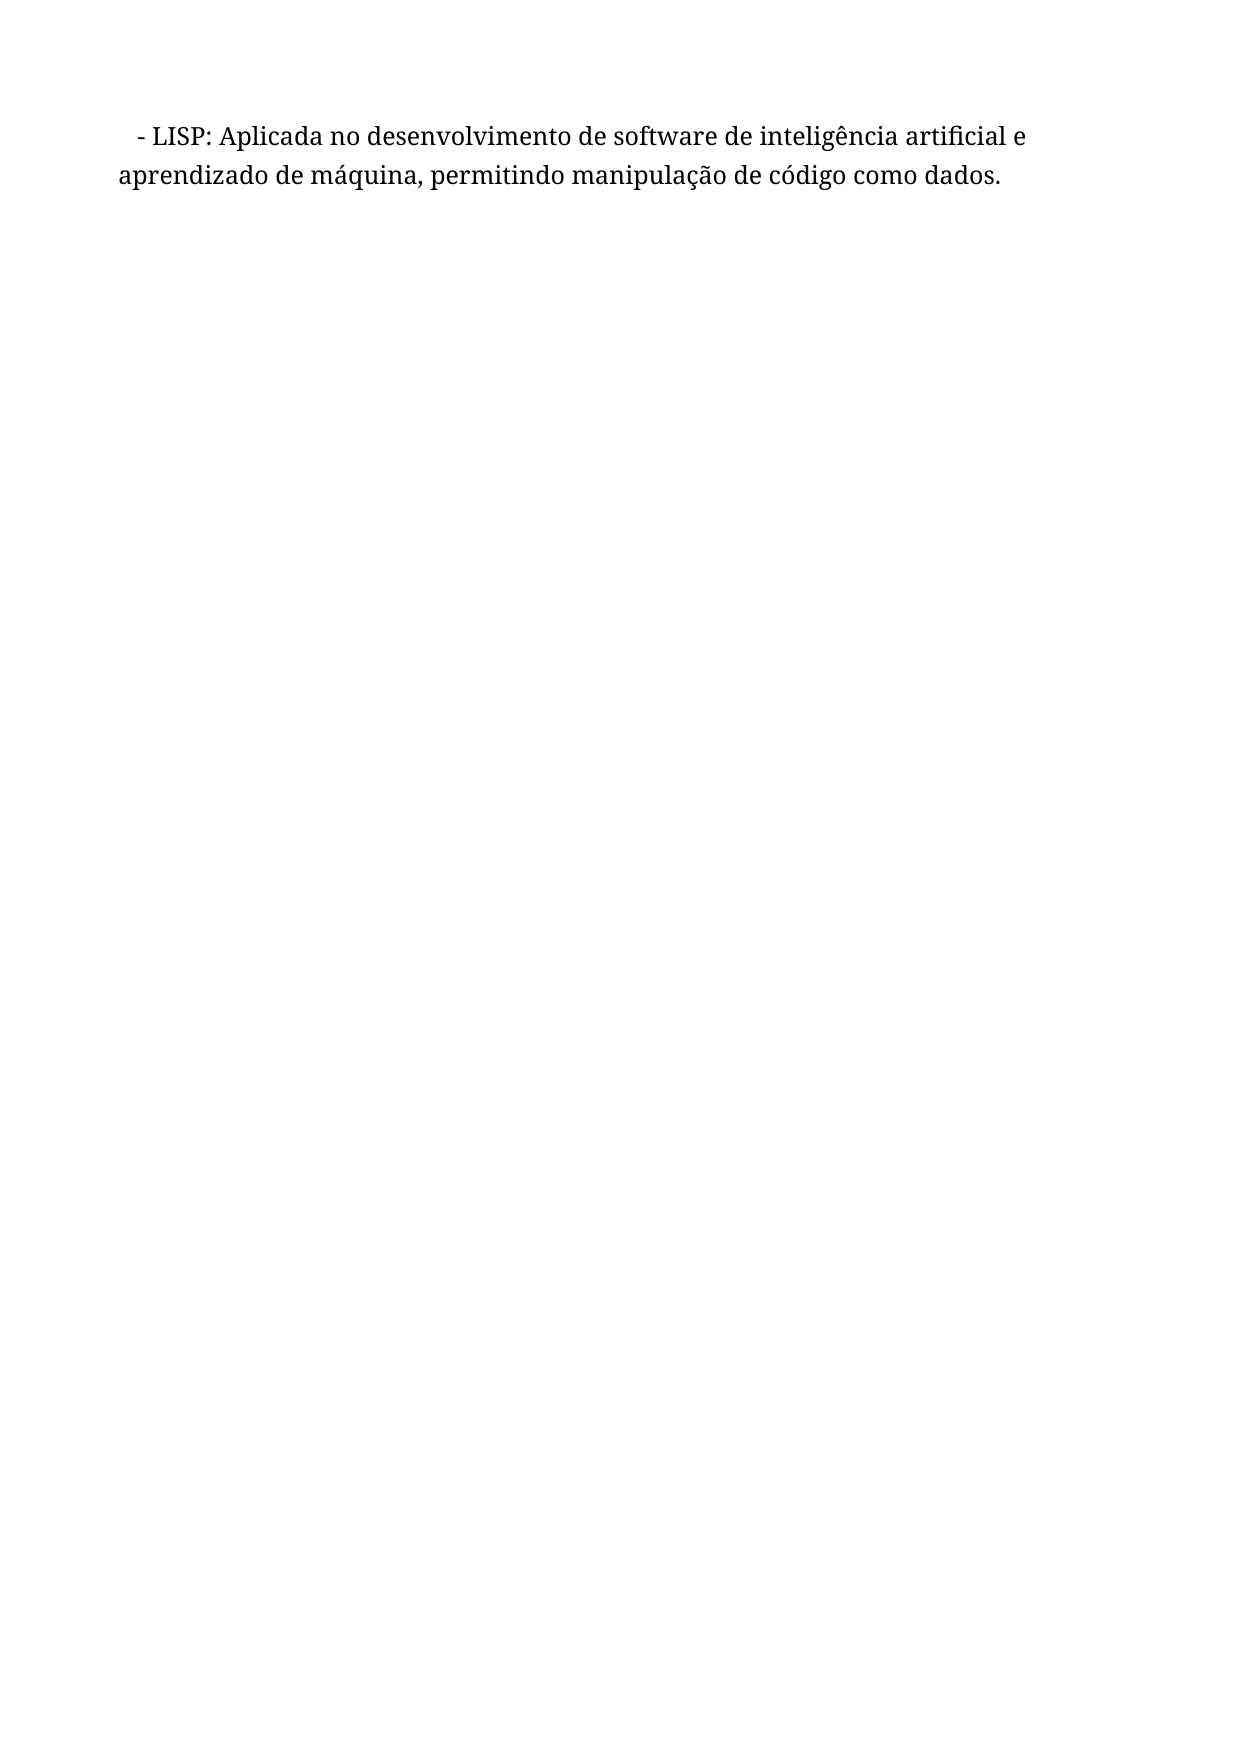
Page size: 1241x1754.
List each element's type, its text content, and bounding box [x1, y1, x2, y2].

text - LISP: Aplicada no desenvolvimento de software de inteligência artificial e aprendizado de máquina, permitindo manipulação de código como dados. [118, 118, 1122, 191]
